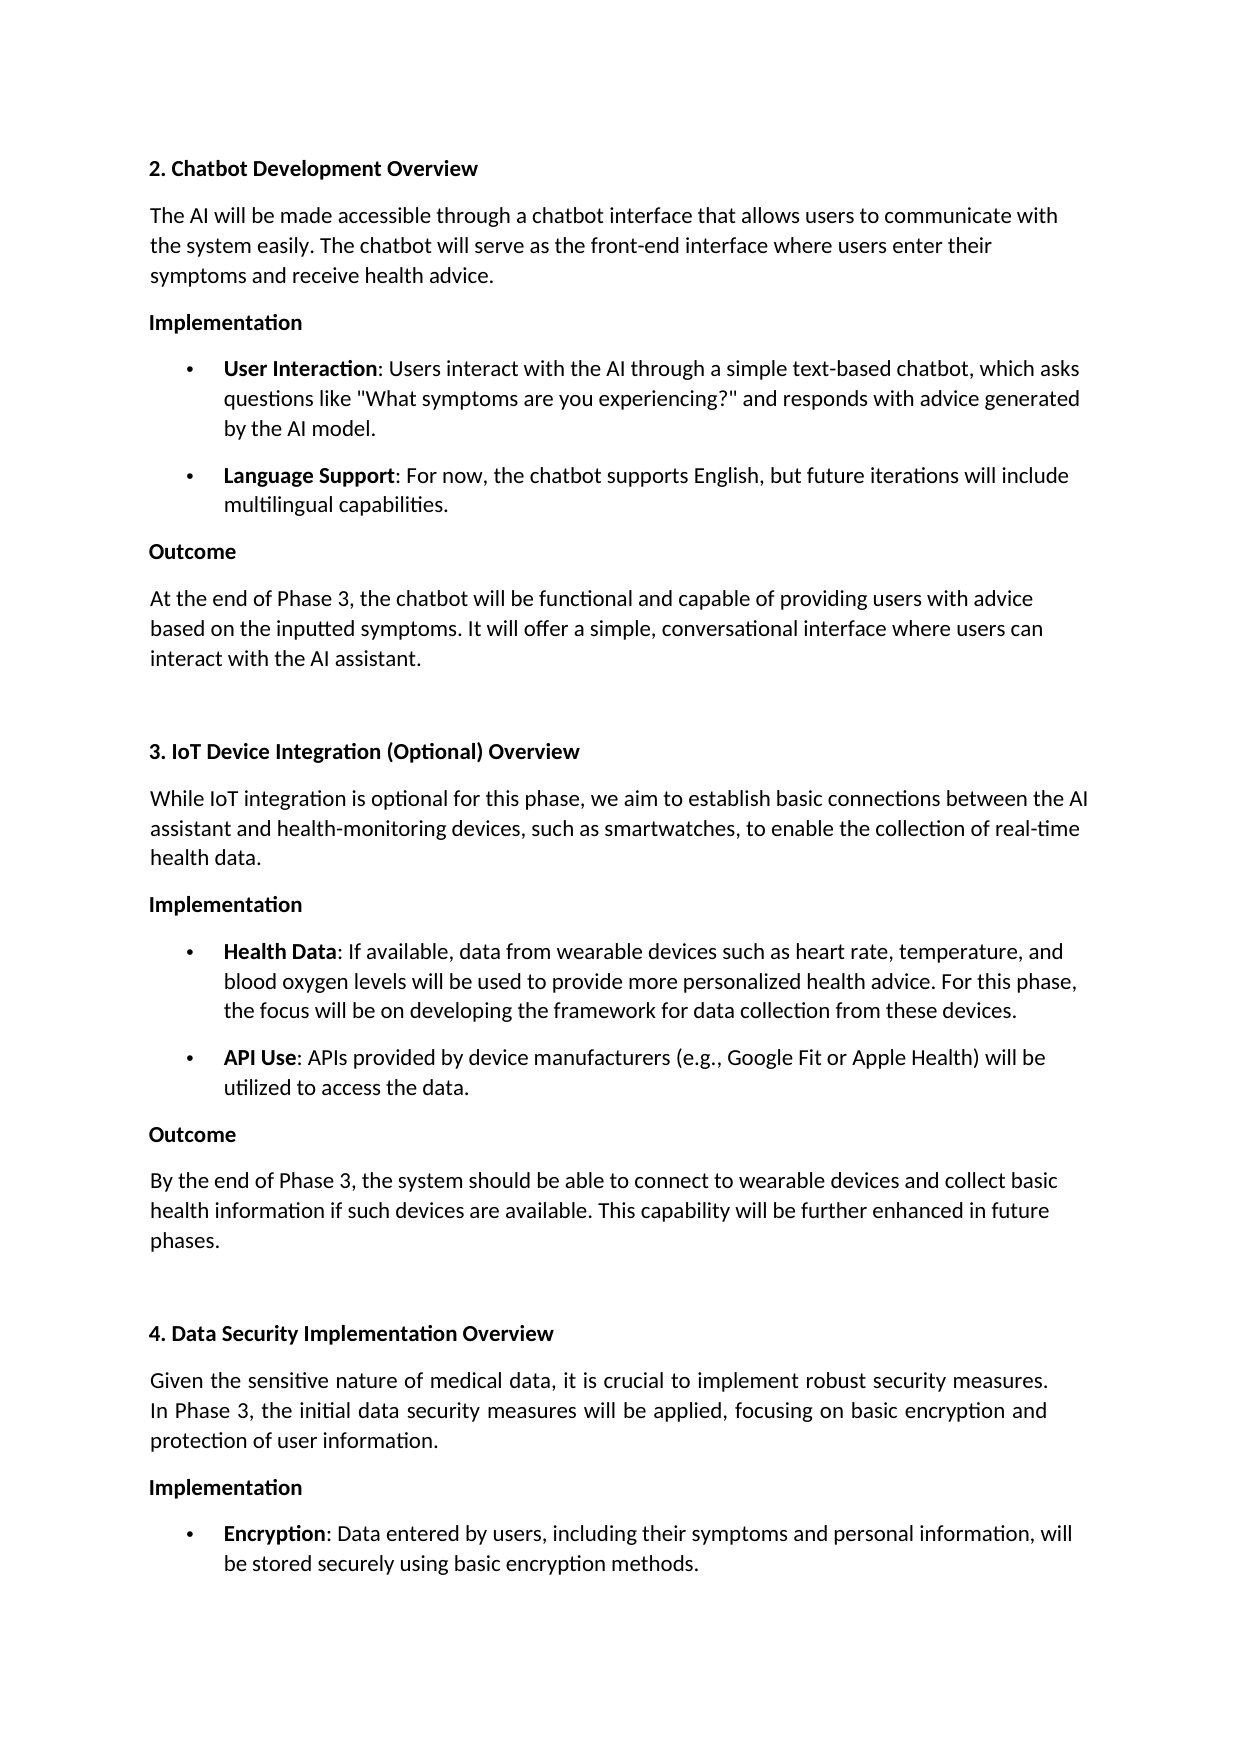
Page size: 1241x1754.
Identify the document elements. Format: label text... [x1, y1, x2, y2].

subtitle 3. IoT Device Integration (Optional) Overview [148, 737, 1090, 765]
subtitle 2. Chatbot Development Overview [148, 154, 1090, 182]
text While IoT integration is optional for this phase, we aim to establish basic connections between the AI assistant and health-monitoring devices, such as smartwatches, to enable the collection of real-time health data. [150, 784, 1090, 872]
list Language Support: For now, the chatbot supports English, but future iterations will include multilingual capabilities. [186, 461, 1090, 519]
list API Use: APIs provided by device manufacturers (e.g., Google Fit or Apple Health) will be utilized to access the data. [186, 1043, 1090, 1101]
text By the end of Phase 3, the system should be able to connect to wearable devices and collect basic health information if such devices are available. This capability will be further enhanced in future phases. [150, 1166, 1090, 1254]
text At the end of Phase 3, the chatbot will be functional and capable of providing users with advice based on the inputted symptoms. It will offer a simple, conversational interface where users can interact with the AI assistant. [150, 584, 1090, 672]
subtitle Implementation [148, 890, 1090, 918]
list Encryption: Data entered by users, including their symptoms and personal information, will be stored securely using basic encryption methods. [186, 1519, 1090, 1577]
subtitle Implementation [148, 1473, 1090, 1501]
text Given the sensitive nature of medical data, it is crucial to implement robust security measures. In Phase 3, the initial data security measures will be applied, focusing on basic encryption and protection of user information. [150, 1366, 1049, 1454]
subtitle 4. Data Security Implementation Overview [148, 1319, 1090, 1347]
subtitle Outcome [148, 1120, 1090, 1148]
text The AI will be made accessible through a chatbot interface that allows users to communicate with the system easily. The chatbot will serve as the front-end interface where users enter their symptoms and receive health advice. [150, 201, 1090, 289]
subtitle Implementation [148, 308, 1090, 336]
list Health Data: If available, data from wearable devices such as heart rate, temperature, and blood oxygen levels will be used to provide more personalized health advice. For this phase, the focus will be on developing the framework for data collection from these devices. [186, 937, 1090, 1025]
subtitle Outcome [148, 537, 1090, 565]
list User Interaction: Users interact with the AI through a simple text-based chatbot, which asks questions like "What symptoms are you experiencing?" and responds with advice generated by the AI model. [186, 354, 1090, 442]
